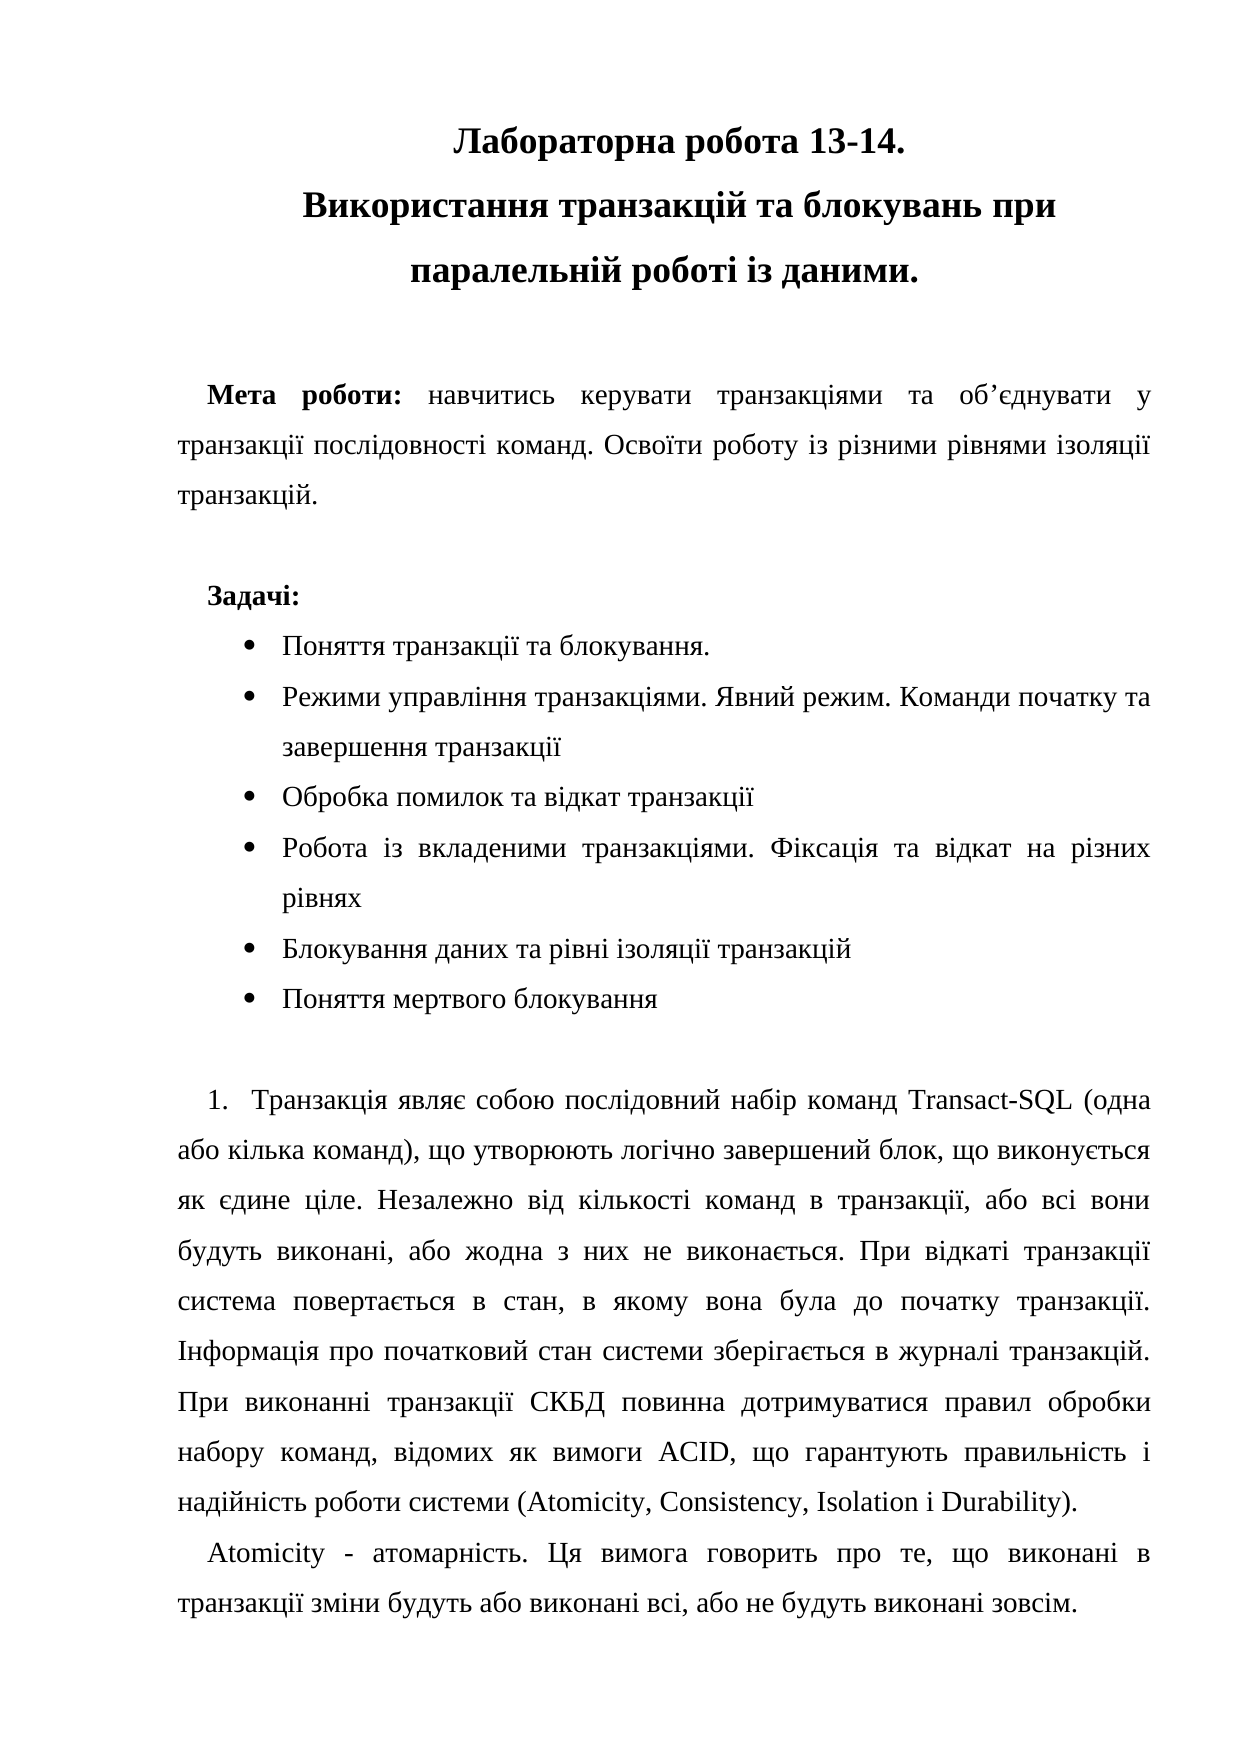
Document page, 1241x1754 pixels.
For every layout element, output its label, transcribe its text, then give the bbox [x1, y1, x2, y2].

list Блокування даних та рівні ізоляції транзакцій [244, 931, 1152, 964]
text Мета роботи: навчитись керувати транзакціями та об’єднувати у транзакції послідовності команд. Освоїти роботу із різними рівнями ізоляції транзакцій. [177, 377, 1152, 511]
text Використання транзакцій та блокувань при паралельній роботі із даними. [177, 183, 1152, 291]
text Задачі: [177, 578, 1152, 612]
list Робота із вкладеними транзакціями. Фіксація та відкат на різних рівнях [244, 830, 1152, 914]
text Лабораторна робота 13-14. [177, 118, 1152, 161]
list Обробка помилок та відкат транзакції [244, 779, 1152, 813]
list Atomicity - атомарність. Ця вимога говорить про те, що виконані в транзакції зміни будуть або виконані всі, або не будуть виконані зовсім. [177, 1535, 1152, 1618]
list Режими управління транзакціями. Явний режим. Команди початку та завершення транзакції [244, 679, 1152, 763]
list Поняття транзакції та блокування. [244, 628, 1152, 662]
list Поняття мертвого блокування [244, 981, 1152, 1015]
list Транзакція являє собою послідовний набір команд Transact-SQL (одна або кілька команд), що утворюють логічно завершений блок, що виконується як єдине ціле. Незалежно від кількості команд в транзакції, або всі вони будуть виконані, або жодна з них не виконається. При відкаті транзакції система повертається в стан, в якому вона була до початку транзакції. Інформація про початковий стан системи зберігається в журналі транзакцій. При виконанні транзакції СКБД повинна дотримуватися правил обробки набору команд, відомих як вимоги ACID, що гарантують правильність і надійність роботи системи (Atomicity, Consistency, Isolation і Durability). [177, 1082, 1152, 1518]
